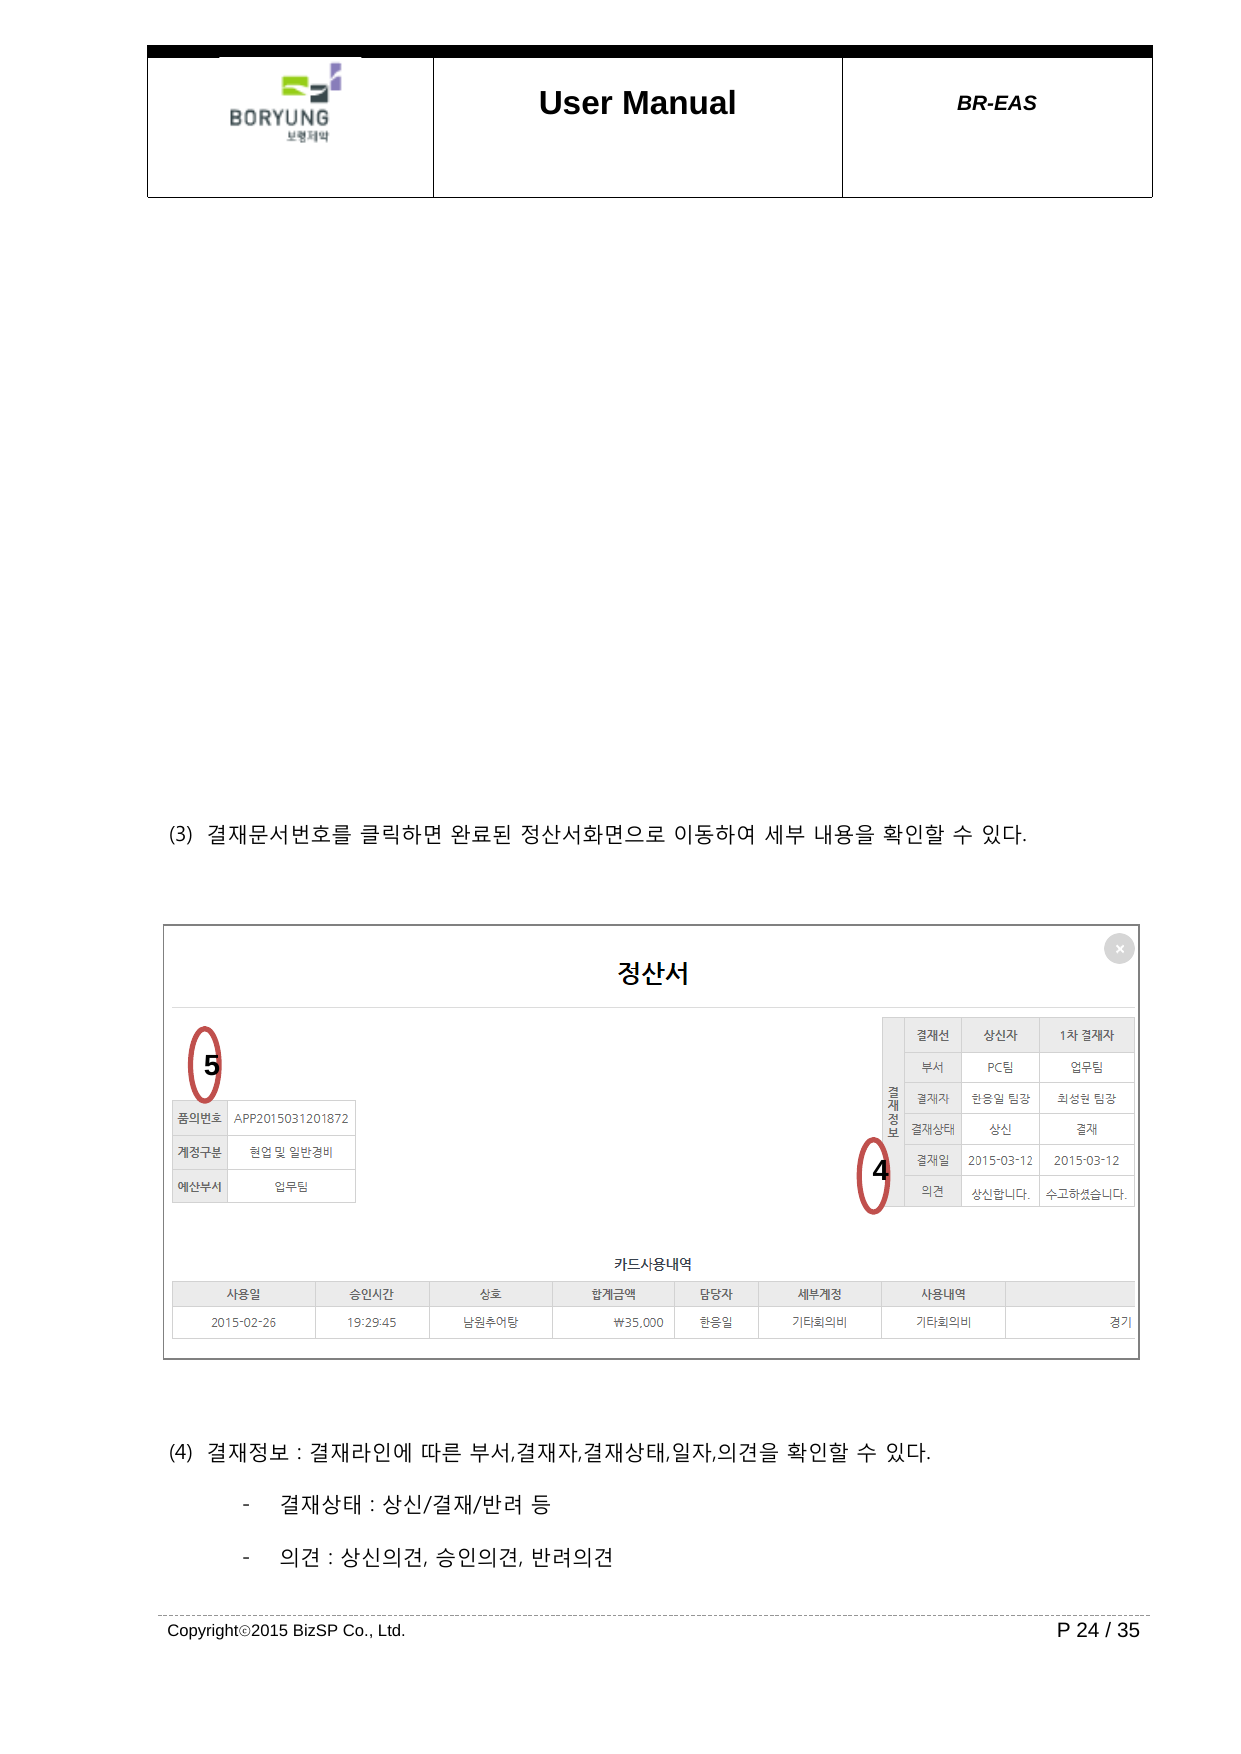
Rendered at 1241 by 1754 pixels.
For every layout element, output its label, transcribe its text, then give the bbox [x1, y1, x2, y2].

picture [164, 926, 1138, 1358]
list 의견 : 상신의견, 승인의견, 반려의견 [242, 1542, 1140, 1569]
list 결재문서번호를 클릭하면 완료된 정산서화면으로 이동하여 세부 내용을 확인할 수 있다. [169, 819, 1140, 846]
picture [219, 57, 362, 148]
list 결재정보 : 결재라인에 따른 부서,결재자,결재상태,일자,의견을 확인할 수 있다. [169, 1437, 1140, 1464]
list 결재상태 : 상신/결재/반려 등 [242, 1489, 1140, 1517]
